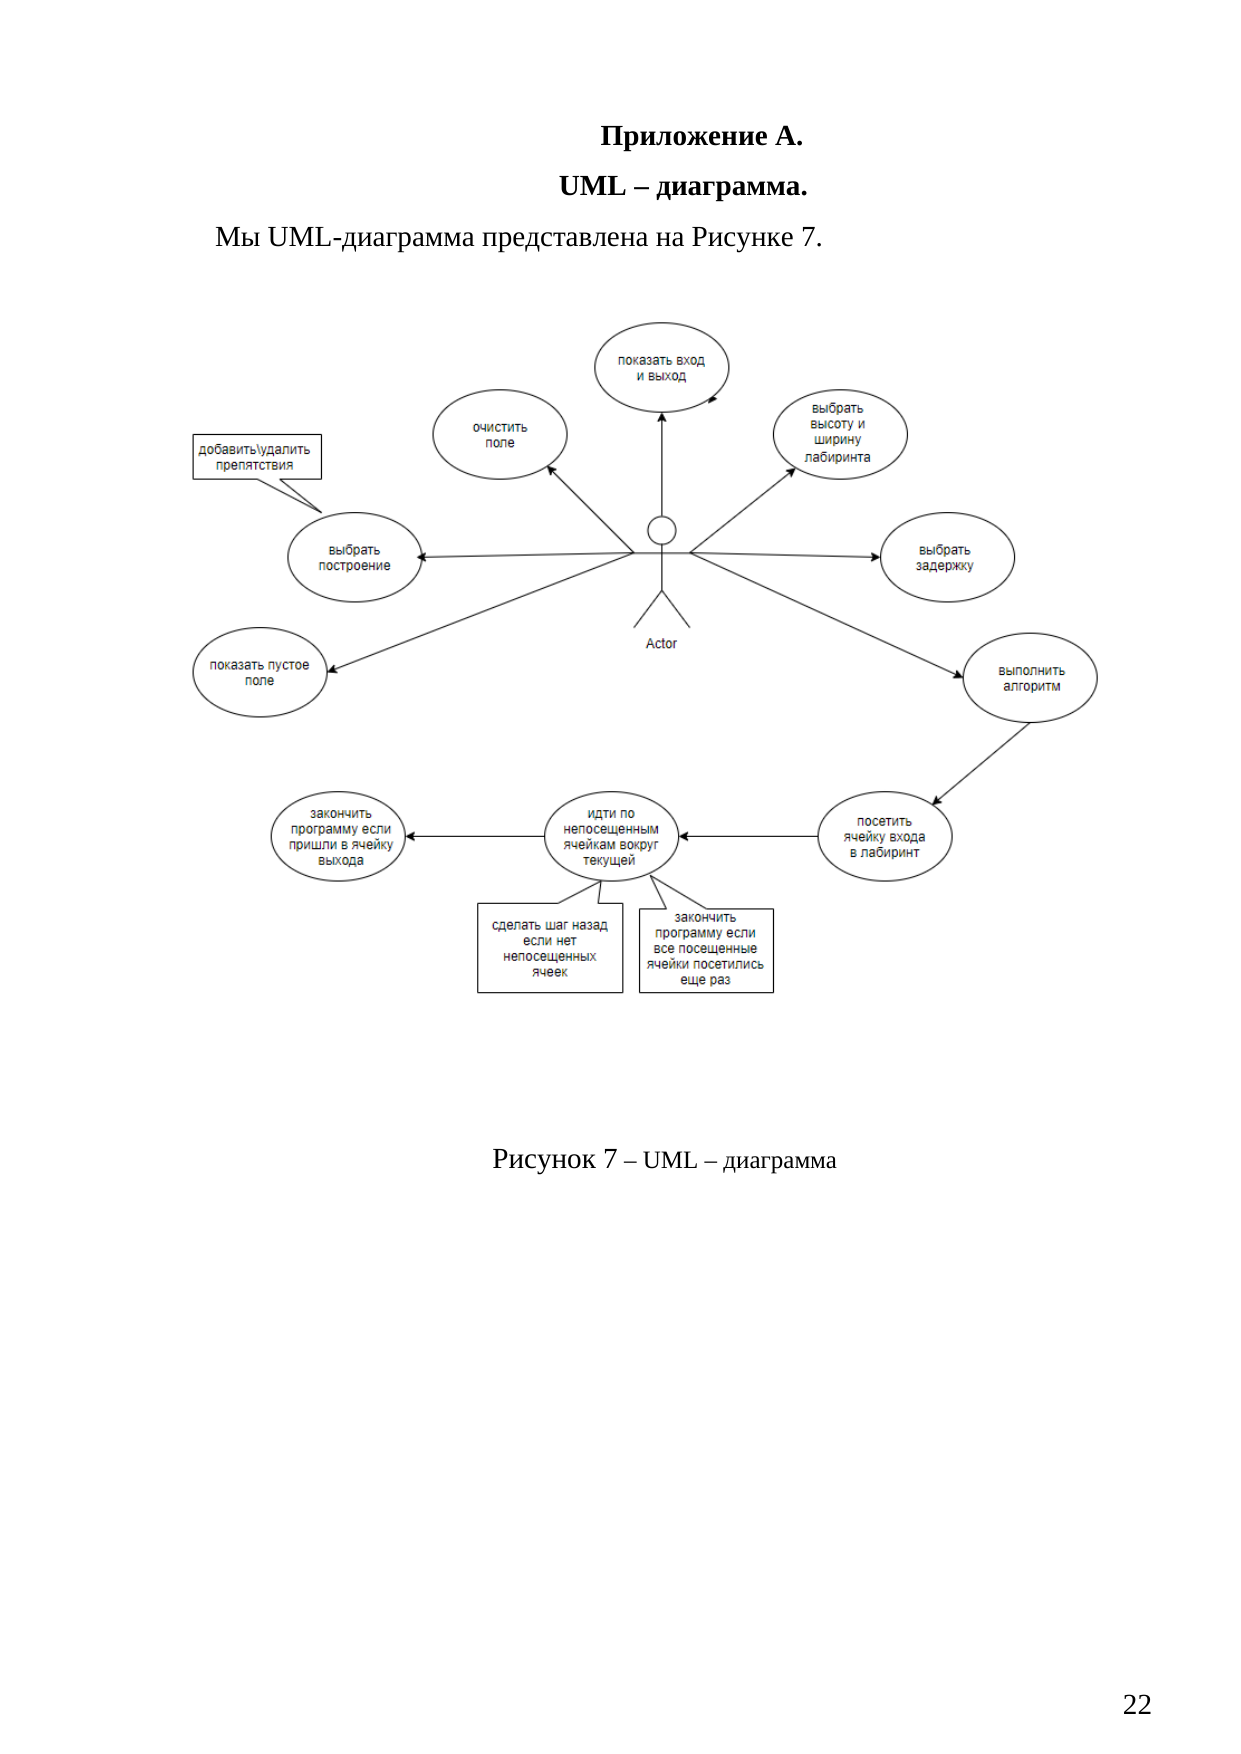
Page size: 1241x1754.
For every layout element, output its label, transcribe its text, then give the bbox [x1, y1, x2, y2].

list Приложение А. [252, 118, 1152, 152]
text Мы UML-диаграмма представлена на Рисунке 7. [215, 219, 1152, 252]
text Рисунок 7 – UML – диаграмма [177, 1141, 1152, 1175]
picture [177, 319, 1241, 1125]
text UML – диаграмма. [215, 168, 1152, 202]
